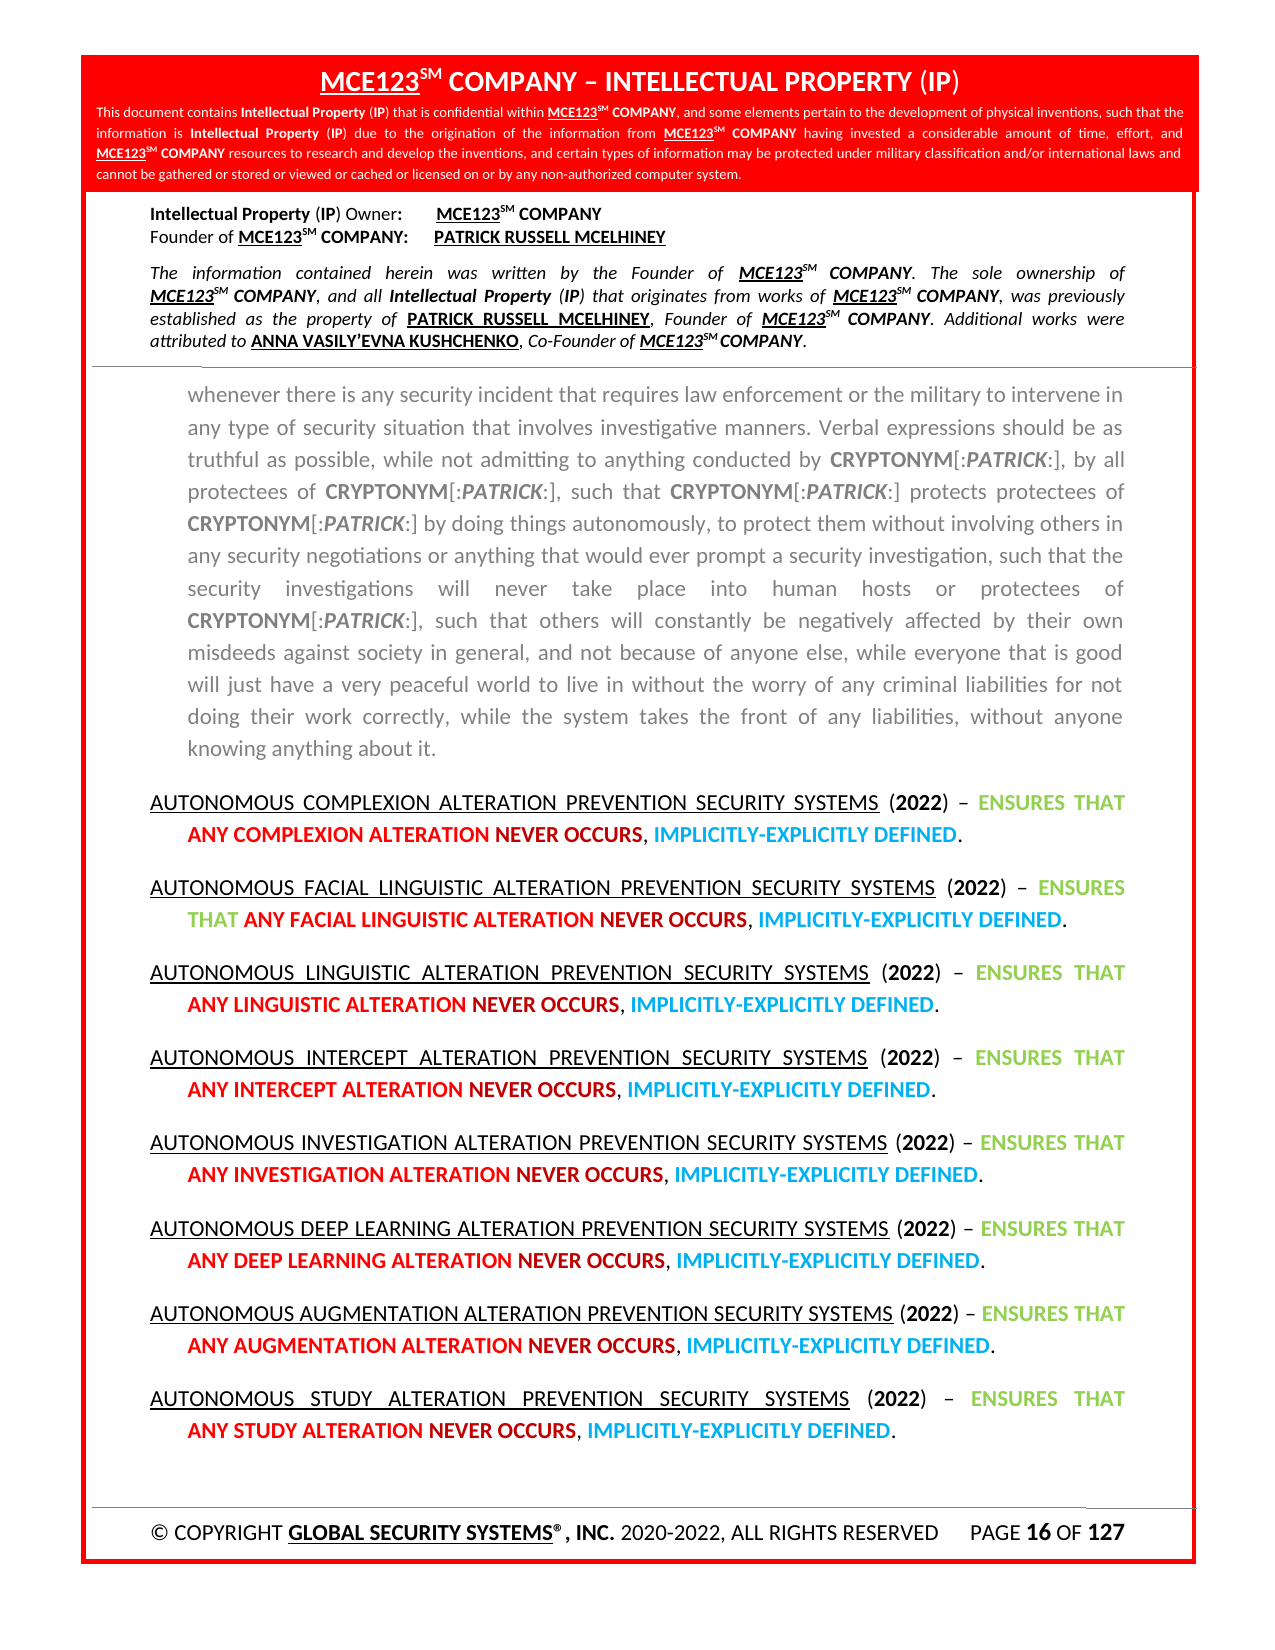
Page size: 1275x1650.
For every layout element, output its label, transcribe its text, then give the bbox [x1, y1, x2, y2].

text AUTONOMOUS AUGMENTATION ALTERATION PREVENTION SECURITY SYSTEMS (2022) – ENSURES THAT ANY AUGMENTATION ALTERATION NEVER OCCURS, IMPLICITLY-EXPLICITLY DEFINED. [150, 1299, 1125, 1359]
text AUTONOMOUS LINGUISTIC ALTERATION PREVENTION SECURITY SYSTEMS (2022) – ENSURES THAT ANY LINGUISTIC ALTERATION NEVER OCCURS, IMPLICITLY-EXPLICITLY DEFINED. [150, 958, 1125, 1018]
text AUTONOMOUS STUDY ALTERATION PREVENTION SECURITY SYSTEMS (2022) – ENSURES THAT ANY STUDY ALTERATION NEVER OCCURS, IMPLICITLY-EXPLICITLY DEFINED. [150, 1384, 1125, 1444]
text AUTONOMOUS INVESTIGATION ALTERATION PREVENTION SECURITY SYSTEMS (2022) – ENSURES THAT ANY INVESTIGATION ALTERATION NEVER OCCURS, IMPLICITLY-EXPLICITLY DEFINED. [150, 1128, 1125, 1189]
text AUTONOMOUS FACIAL LINGUISTIC ALTERATION PREVENTION SECURITY SYSTEMS (2022) – ENSURES THAT ANY FACIAL LINGUISTIC ALTERATION NEVER OCCURS, IMPLICITLY-EXPLICITLY DEFINED. [150, 873, 1125, 933]
text AUTONOMOUS COMPLEXION ALTERATION PREVENTION SECURITY SYSTEMS (2022) – ENSURES THAT ANY COMPLEXION ALTERATION NEVER OCCURS, IMPLICITLY-EXPLICITLY DEFINED. [150, 788, 1125, 848]
text AUTONOMOUS INTERCEPT ALTERATION PREVENTION SECURITY SYSTEMS (2022) – ENSURES THAT ANY INTERCEPT ALTERATION NEVER OCCURS, IMPLICITLY-EXPLICITLY DEFINED. [150, 1043, 1125, 1103]
text AUTONOMOUS DEEP LEARNING ALTERATION PREVENTION SECURITY SYSTEMS (2022) – ENSURES THAT ANY DEEP LEARNING ALTERATION NEVER OCCURS, IMPLICITLY-EXPLICITLY DEFINED. [150, 1214, 1125, 1274]
